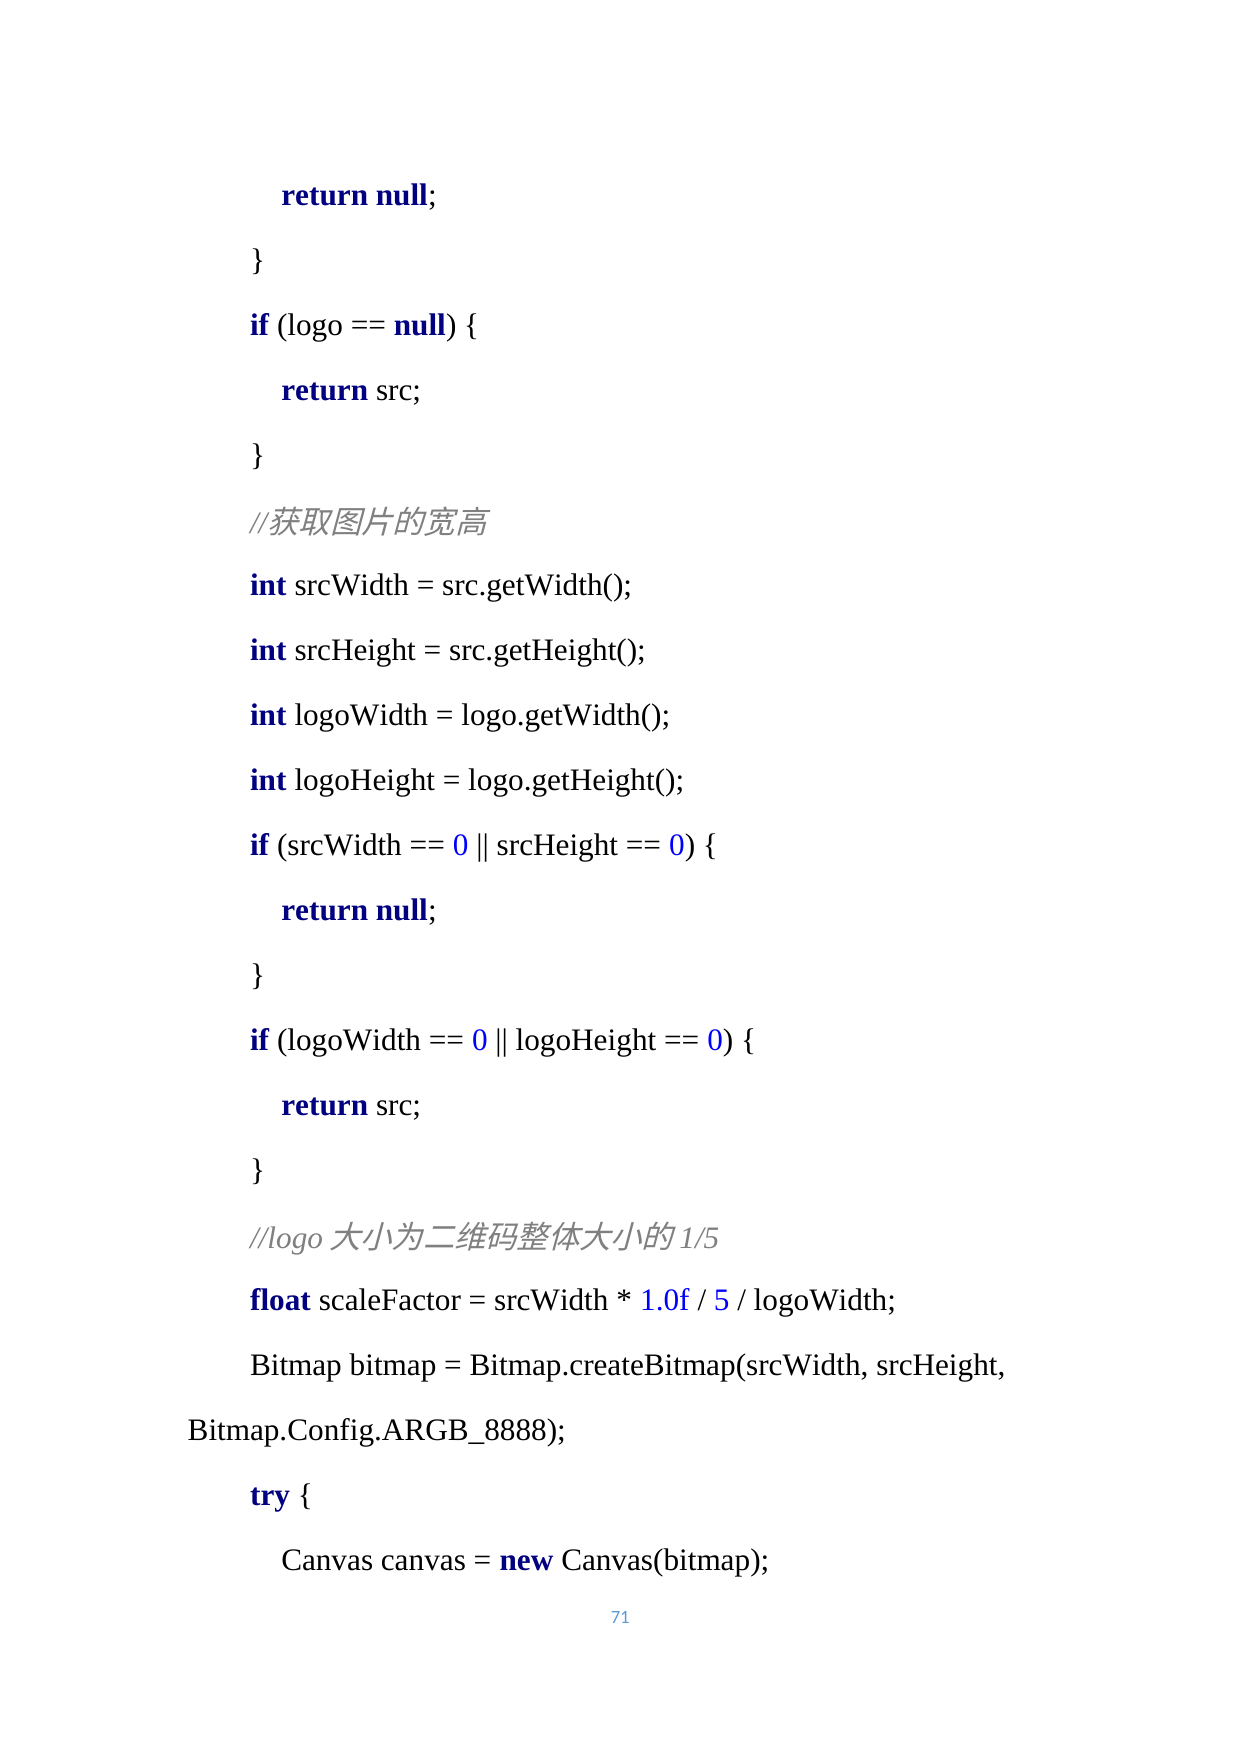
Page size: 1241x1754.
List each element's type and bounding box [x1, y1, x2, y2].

text [187, 162, 1053, 1592]
